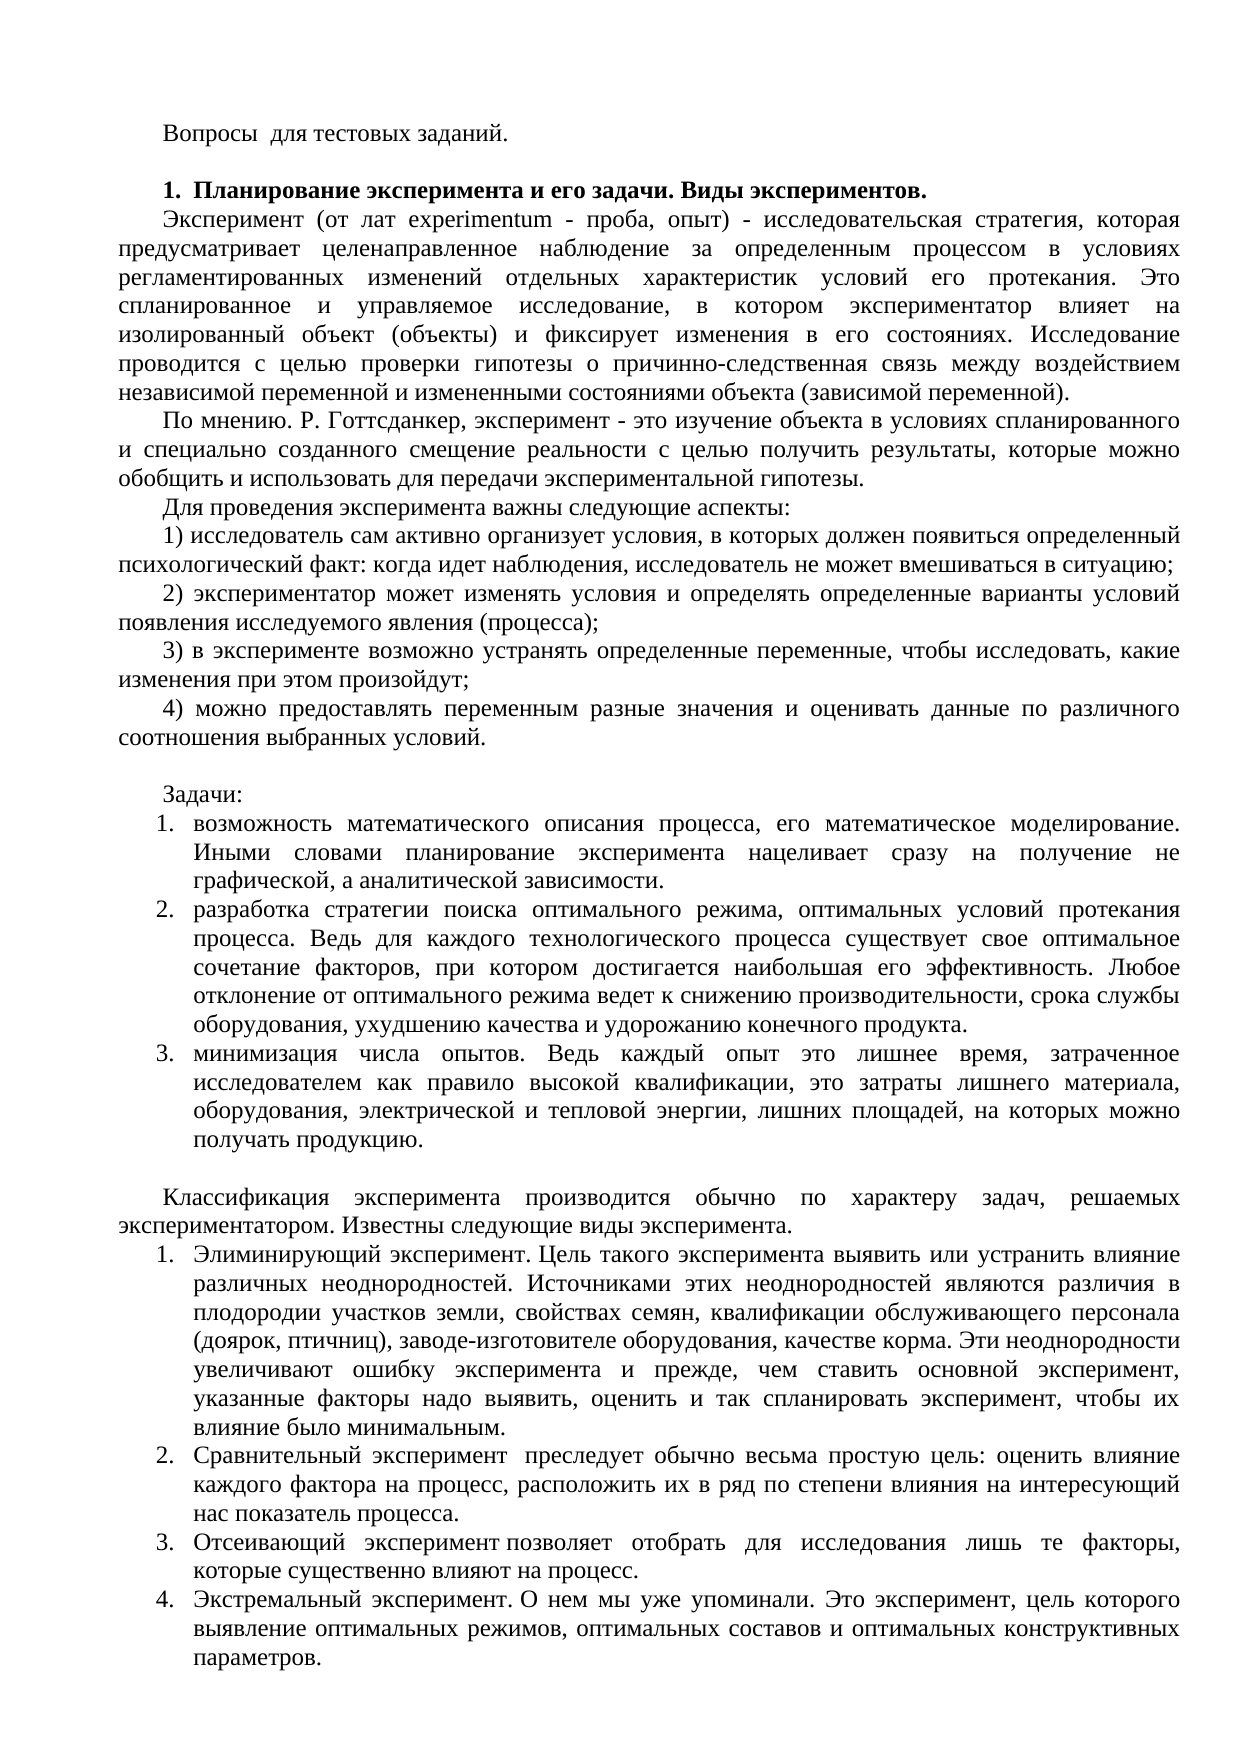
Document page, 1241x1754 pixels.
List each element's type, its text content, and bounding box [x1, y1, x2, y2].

list Отсеивающий эксперимент позволяет отобрать для исследования лишь те факторы, которые существенно влияют на процесс. [156, 1527, 1181, 1584]
text Классификация эксперимента производится обычно по характеру задач, решаемых экспериментатором. Известны следующие виды эксперимента. [118, 1182, 1181, 1239]
list Элиминирующий эксперимент. Цель такого эксперимента выявить или устранить влияние различных неоднородностей. Источниками этих неоднородностей являются различия в плодородии участков земли, свойствах семян, квалификации обслуживающего персонала (доярок, птичниц), заводе-изготовителе оборудования, качестве корма. Эти неоднородности увеличивают ошибку эксперимента и прежде, чем ставить основной эксперимент, указанные факторы надо выявить, оценить и так спланировать эксперимент, чтобы их влияние было минимальным. [156, 1239, 1181, 1441]
list минимизация числа опытов. Ведь каждый опыт это лишнее время, затраченное исследователем как правило высокой квалификации, это затраты лишнего материала, оборудования, электрической и тепловой энергии, лишних площадей, на которых можно получать продукцию. [156, 1038, 1181, 1153]
text Задачи: [118, 779, 1181, 808]
text 1) исследователь сам активно организует условия, в которых должен появиться определенный психологический факт: когда идет наблюдения, исследователь не может вмешиваться в ситуацию; [118, 521, 1181, 578]
list Экстремальный эксперимент. О нем мы уже упоминали. Это эксперимент, цель которого выявление оптимальных режимов, оптимальных составов и оптимальных конструктивных параметров. [156, 1584, 1181, 1671]
list разработка стратегии поиска оптимального режима, оптимальных условий протекания процесса. Ведь для каждого технологического процесса существует свое оптимальное сочетание факторов, при котором достигается наибольшая его эффективность. Любое отклонение от оптимального режима ведет к снижению производительности, срока службы оборудования, ухудшению качества и удорожанию конечного продукта. [156, 894, 1181, 1038]
list возможность математического описания процесса, его математическое моделирование. Иными словами планирование эксперимента нацеливает сразу на получение не графической, а аналитической зависимости. [156, 808, 1181, 894]
text Эксперимент (от лат experimentum - проба, опыт) - исследовательская стратегия, которая предусматривает целенаправленное наблюдение за определенным процессом в условиях регламентированных изменений отдельных характеристик условий его протекания. Это спланированное и управляемое исследование, в котором экспериментатор влияет на изолированный объект (объекты) и фиксирует изменения в его состояниях. Исследование проводится с целью проверки гипотезы о причинно-следственная связь между воздействием независимой переменной и измененными состояниями объекта (зависимой переменной). [118, 204, 1181, 406]
list Планирование эксперимента и его задачи. Виды экспериментов. [118, 176, 1181, 204]
text 3) в эксперименте возможно устранять определенные переменные, чтобы исследовать, какие изменения при этом произойдут; [118, 636, 1181, 693]
text По мнению. Р. Готтсданкер, эксперимент - это изучение объекта в условиях спланированного и специально созданного смещение реальности с целью получить результаты, которые можно обобщить и использовать для передачи экспериментальной гипотезы. [118, 406, 1181, 492]
text 2) экспериментатор может изменять условия и определять определенные варианты условий появления исследуемого явления (процесса); [118, 578, 1181, 636]
text Для проведения эксперимента важны следующие аспекты: [118, 492, 1181, 521]
text Вопросы для тестовых заданий. [118, 118, 1181, 147]
text 4) можно предоставлять переменным разные значения и оценивать данные по различного соотношения выбранных условий. [118, 693, 1181, 751]
list Сравнительный эксперимент преследует обычно весьма простую цель: оценить влияние каждого фактора на процесс, расположить их в ряд по степени влияния на интересующий нас показатель процесса. [156, 1441, 1181, 1527]
